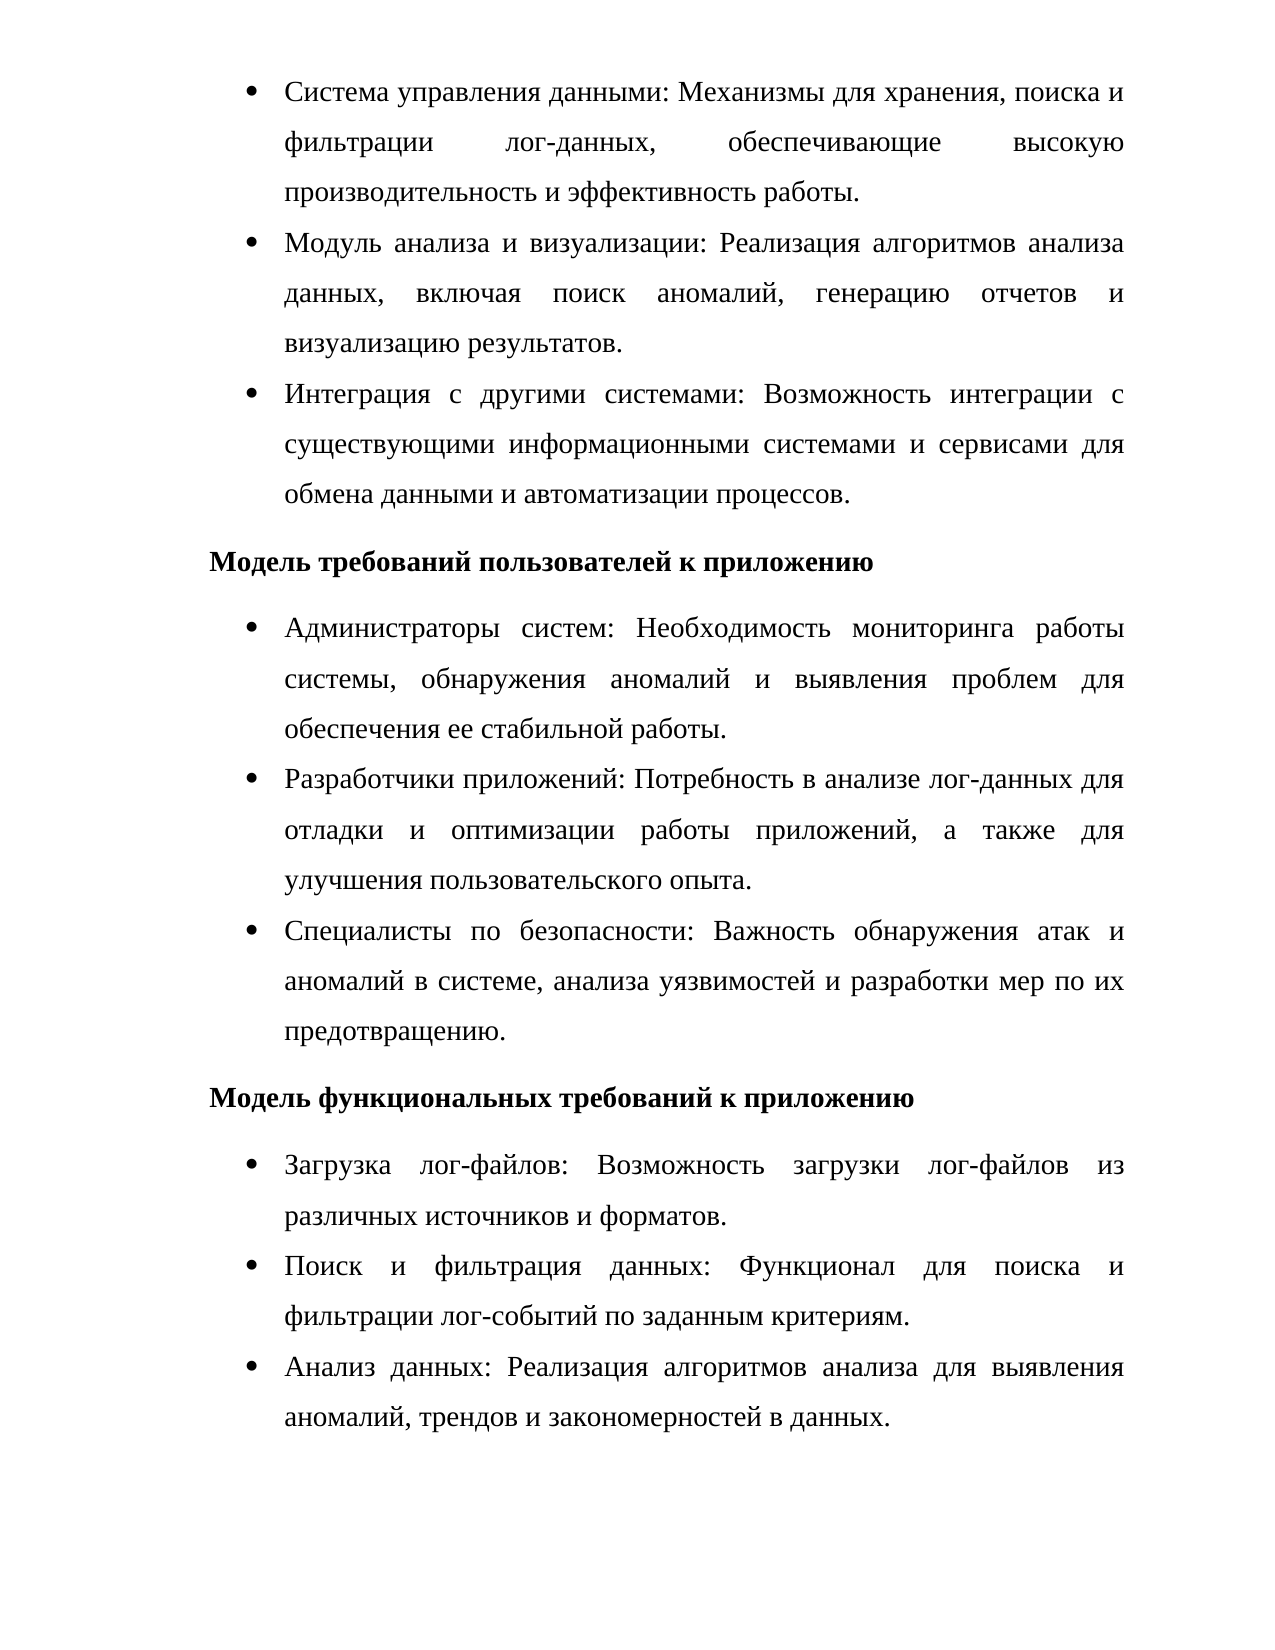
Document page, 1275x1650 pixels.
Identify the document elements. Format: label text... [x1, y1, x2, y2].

list Разработчики приложений: Потребность в анализе лог-данных для отладки и оптимизации работы приложений, а также для улучшения пользовательского опыта. [247, 762, 1125, 896]
list Анализ данных: Реализация алгоритмов анализа для выявления аномалий, трендов и закономерностей в данных. [247, 1349, 1125, 1433]
list Поиск и фильтрация данных: Функционал для поиска и фильтрации лог-событий по заданным критериям. [247, 1248, 1125, 1332]
list Система управления данными: Механизмы для хранения, поиска и фильтрации лог-данных, обеспечивающие высокую производительность и эффективность работы. [247, 74, 1125, 208]
list Загрузка лог-файлов: Возможность загрузки лог-файлов из различных источников и форматов. [247, 1147, 1125, 1231]
text Модель функциональных требований к приложению [150, 1080, 1125, 1114]
list Специалисты по безопасности: Важность обнаружения атак и аномалий в системе, анализа уязвимостей и разработки мер по их предотвращению. [247, 913, 1125, 1047]
list Интеграция с другими системами: Возможность интеграции с существующими информационными системами и сервисами для обмена данными и автоматизации процессов. [247, 376, 1125, 510]
list Администраторы систем: Необходимость мониторинга работы системы, обнаружения аномалий и выявления проблем для обеспечения ее стабильной работы. [247, 611, 1125, 745]
text Модель требований пользователей к приложению [150, 544, 1125, 577]
list Модуль анализа и визуализации: Реализация алгоритмов анализа данных, включая поиск аномалий, генерацию отчетов и визуализацию результатов. [247, 225, 1125, 359]
